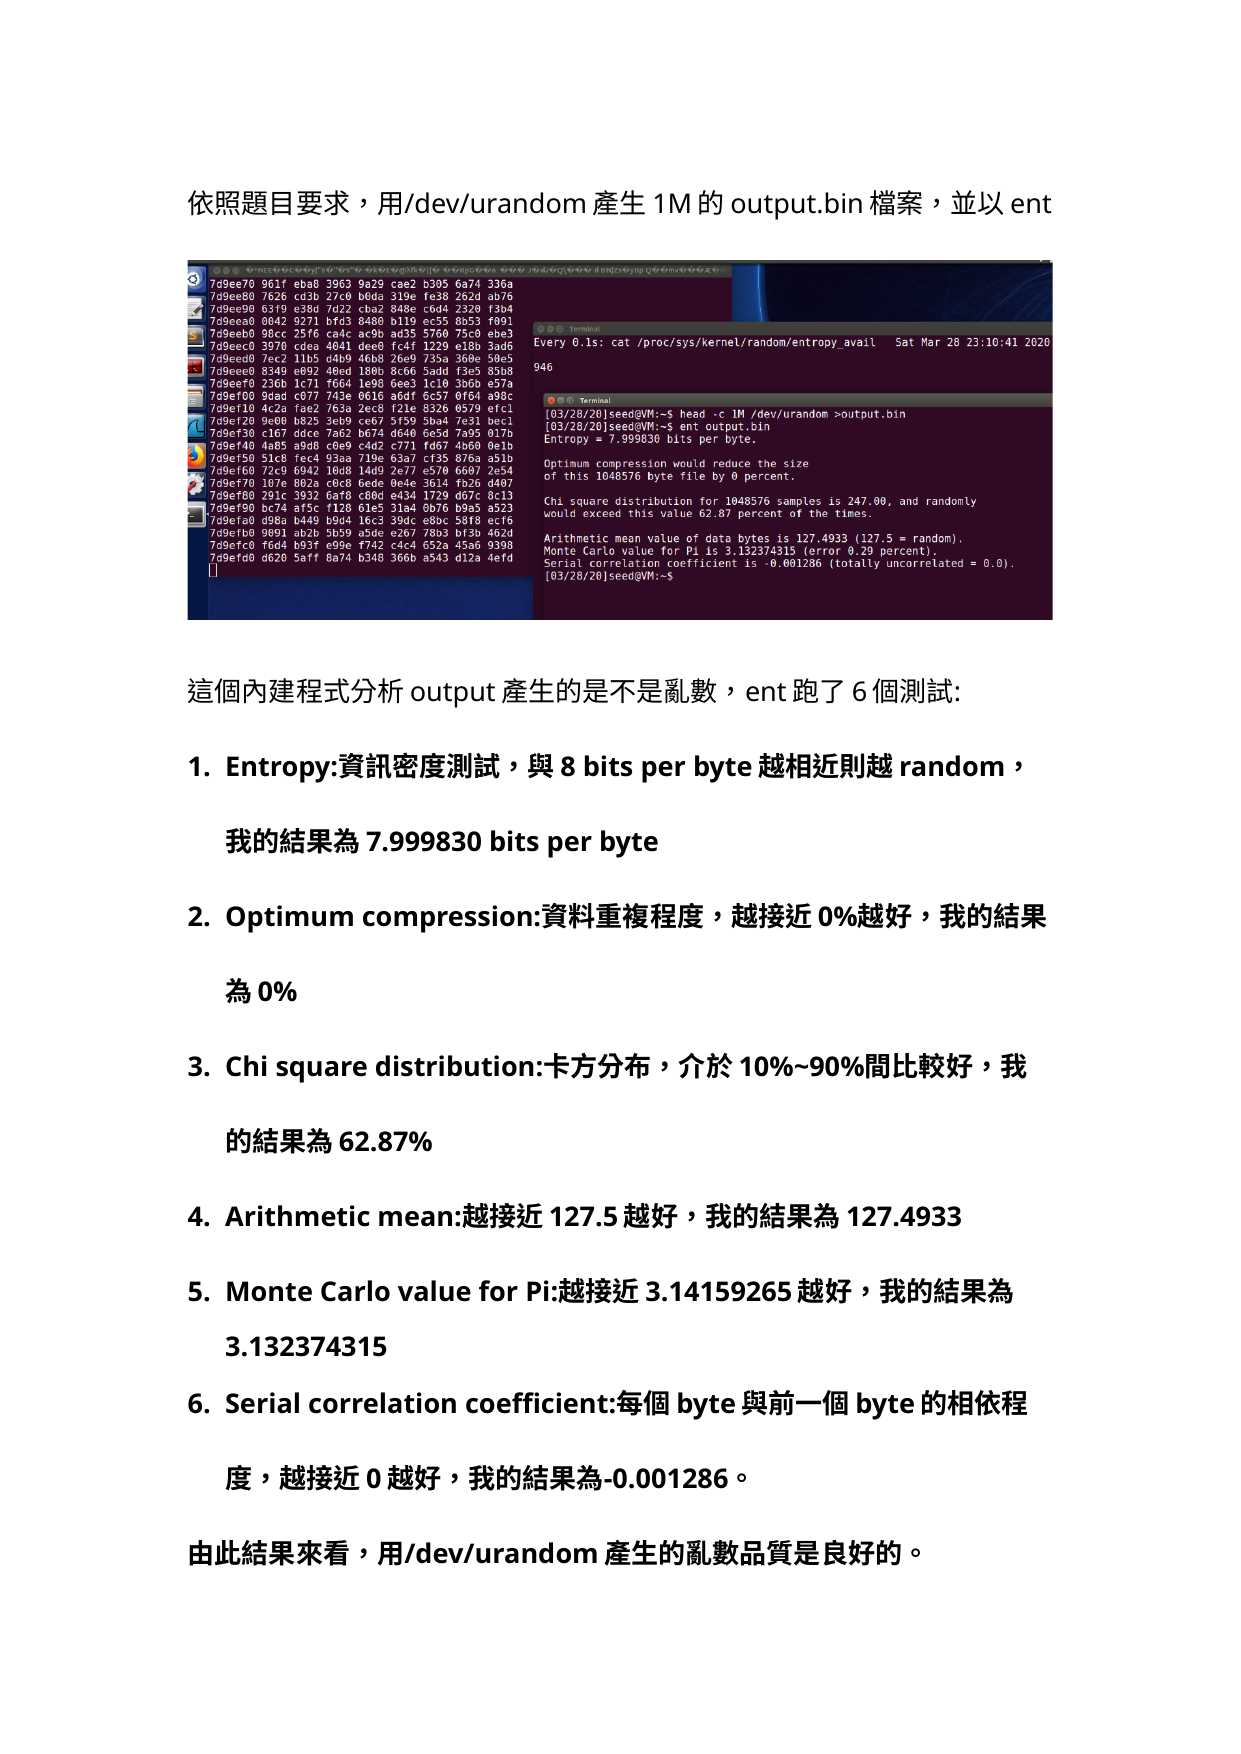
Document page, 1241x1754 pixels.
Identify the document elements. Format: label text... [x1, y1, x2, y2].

list Entropy:資訊密度測試，與8 bits per byte越相近則越random，我的結果為7.999830 bits per byte [187, 727, 1053, 877]
text 依照題目要求，用/dev/urandom產生1M的output.bin檔案，並以ent這個內建程式分析output產生的是不是亂數，ent跑了6個測試: [187, 620, 1053, 727]
list Monte Carlo value for Pi:越接近3.14159265越好，我的結果為3.132374315 [187, 1252, 1053, 1364]
picture [187, 260, 1053, 620]
text 依照題目要求，用/dev/urandom產生1M的output.bin檔案，並以ent這個內建程式分析output產生的是不是亂數，ent跑了6個測試: [187, 164, 1053, 260]
list Serial correlation coefficient:每個byte與前一個byte的相依程度，越接近0越好，我的結果為-0.001286。 [187, 1364, 1053, 1514]
list Arithmetic mean:越接近127.5越好，我的結果為127.4933 [187, 1177, 1053, 1252]
list Chi square distribution:卡方分布，介於10%~90%間比較好，我的結果為62.87% [187, 1027, 1053, 1177]
list Optimum compression:資料重複程度，越接近0%越好，我的結果為0% [187, 877, 1053, 1027]
text 由此結果來看，用/dev/urandom產生的亂數品質是良好的。 [187, 1514, 1053, 1589]
